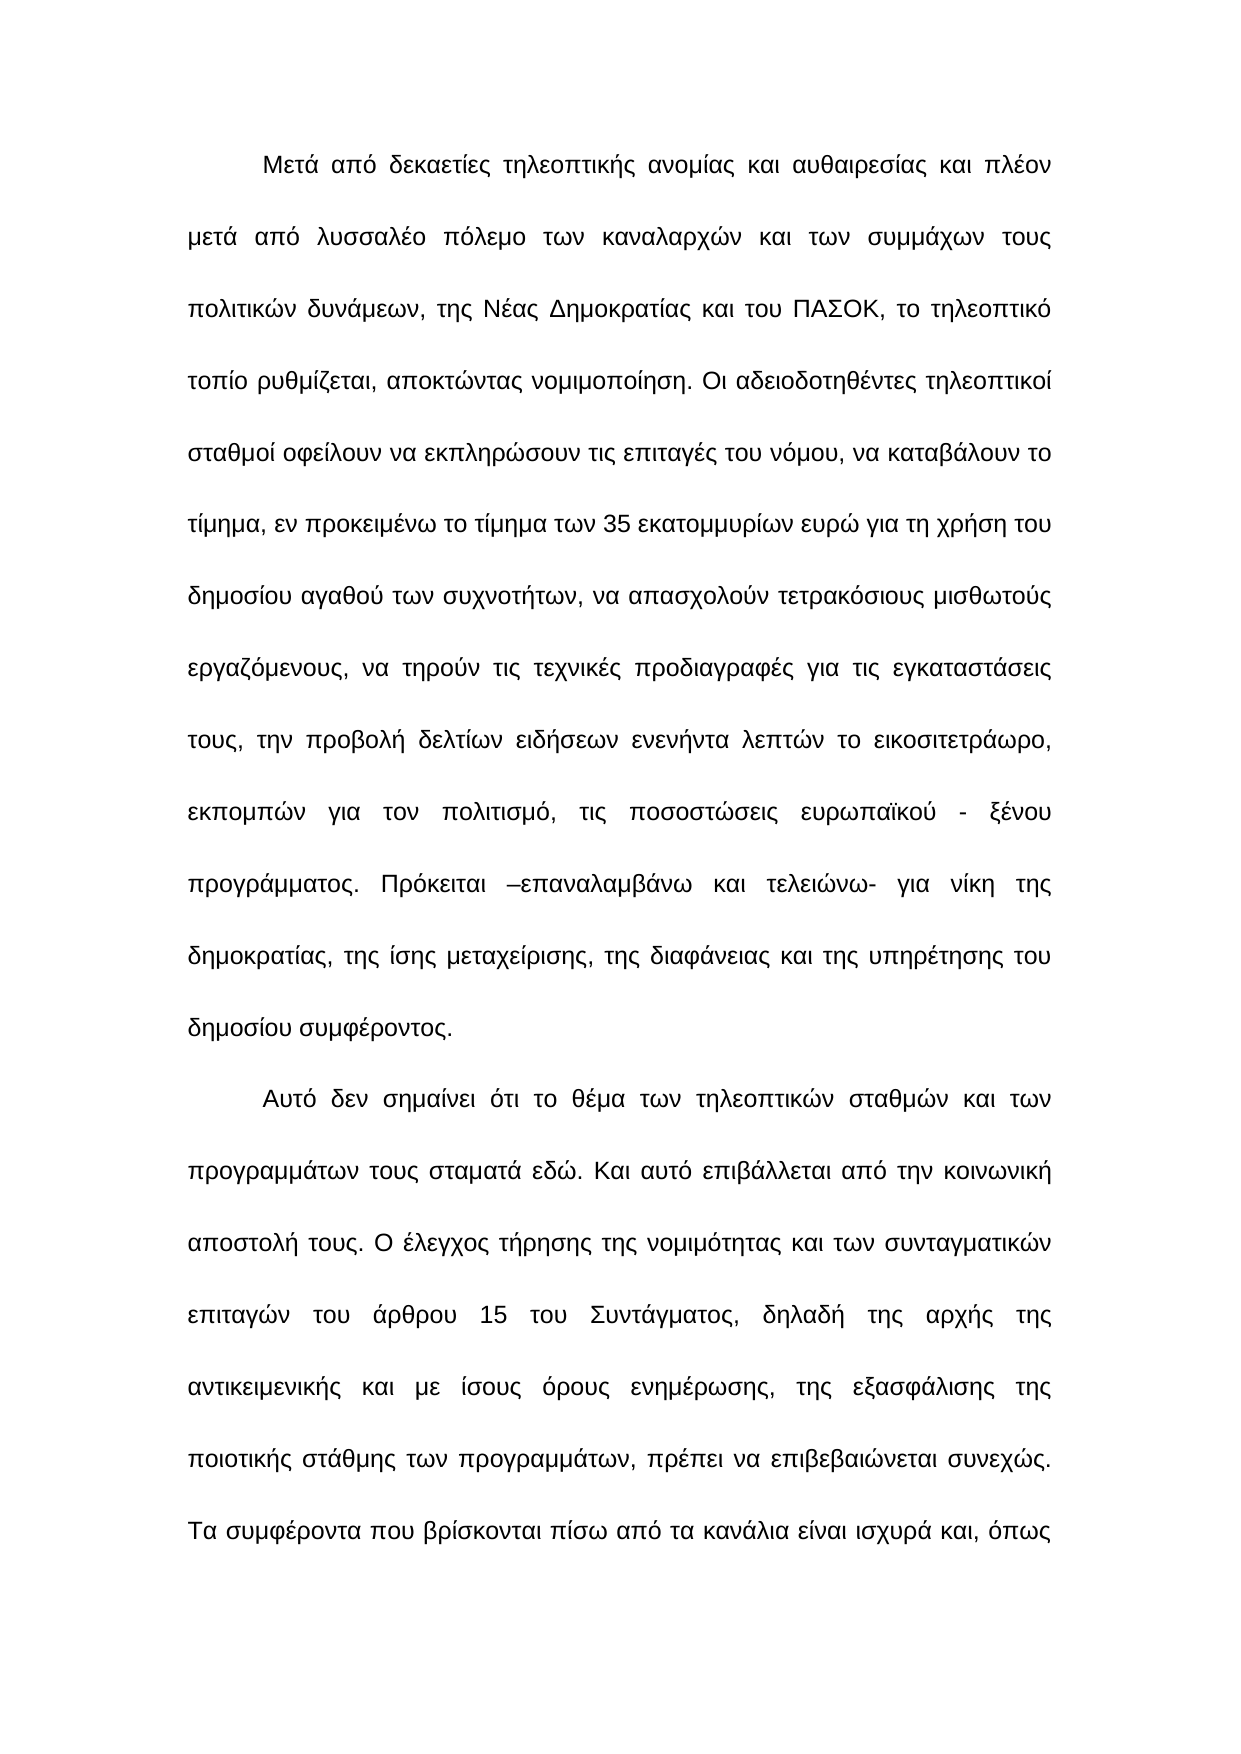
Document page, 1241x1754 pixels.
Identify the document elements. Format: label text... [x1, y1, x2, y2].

text Μετά από δεκαετίες τηλεοπτικής ανομίας και αυθαιρεσίας και πλέον μετά από λυσσαλέο πόλεμο των καναλαρχών και των συμμάχων τους πολιτικών δυνάμεων, της Νέας Δημοκρατίας και του ΠΑΣΟΚ, το τηλεοπτικό τοπίο ρυθμίζεται, αποκτώντας νομιμοποίηση. Οι αδειοδοτηθέντες τηλεοπτικοί σταθμοί οφείλουν να εκπληρώσουν τις επιταγές του νόμου, να καταβάλουν το τίμημα, εν προκειμένω το τίμημα των 35 εκατομμυρίων ευρώ για τη χρήση του δημοσίου αγαθού των συχνοτήτων, να απασχολούν τετρακόσιους μισθωτούς εργαζόμενους, να τηρούν τις τεχνικές προδιαγραφές για τις εγκαταστάσεις τους, την προβολή δελτίων ειδήσεων ενενήντα λεπτών το εικοσιτετράωρο, εκπομπών για τον πολιτισμό, τις ποσοστώσεις ευρωπαϊκού - ξένου προγράμματος. Πρόκειται –επαναλαμβάνω και τελειώνω- για νίκη της δημοκρατίας, της ίσης μεταχείρισης, της διαφάνειας και της υπηρέτησης του δημοσίου συμφέροντος. [187, 150, 1053, 1041]
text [187, 1084, 1053, 1544]
